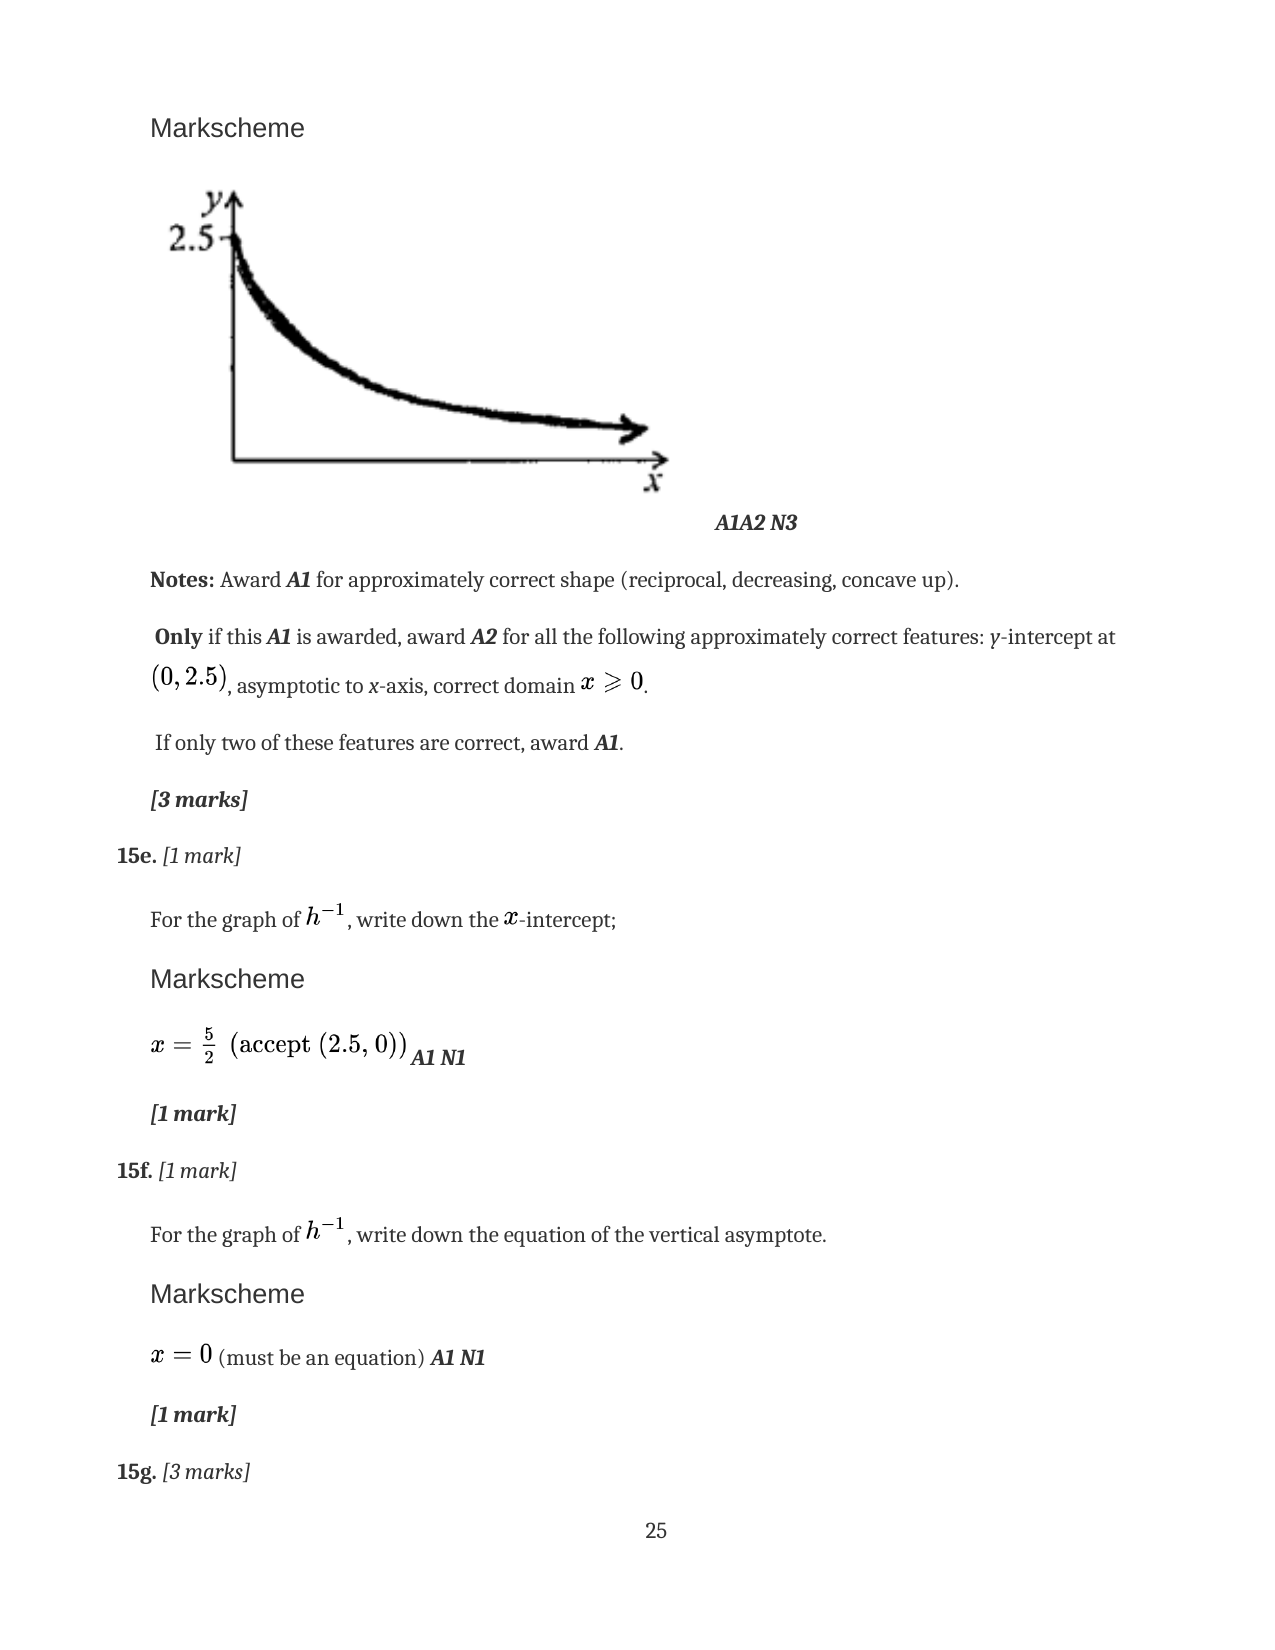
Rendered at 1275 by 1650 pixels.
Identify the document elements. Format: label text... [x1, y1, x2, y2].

picture [150, 1340, 213, 1366]
picture [305, 1215, 347, 1242]
text (must be an equation) A1 N1 [150, 1340, 1162, 1371]
text 15g. [3 marks] [112, 1458, 1162, 1485]
text [3 marks] [150, 786, 1162, 813]
text Notes: Award A1 for approximately correct shape (reciprocal, decreasing, concave up). [150, 567, 1162, 593]
subtitle Markscheme [150, 963, 1162, 995]
text A1 N1 [150, 1025, 1162, 1071]
subtitle Markscheme [150, 1278, 1162, 1309]
picture [580, 668, 644, 694]
text If only two of these features are correct, award A1. [150, 729, 1162, 756]
picture [503, 908, 519, 928]
picture [305, 900, 347, 928]
text [1 mark] [150, 1101, 1162, 1128]
text 15f. [1 mark] [112, 1158, 1162, 1184]
text Only if this A1 is awarded, award A2 for all the following approximately correct features: y-intercept at , asymptotic to x-axis, correct domain . [150, 624, 1162, 699]
picture [150, 174, 711, 531]
text For the graph of , write down the equation of the vertical asymptote. [150, 1215, 1162, 1248]
picture [150, 662, 228, 694]
text For the graph of , write down the -intercept; [150, 900, 1162, 933]
subtitle Markscheme [150, 112, 1162, 144]
picture [150, 1025, 407, 1065]
text [1 mark] [150, 1402, 1162, 1428]
text 15e. [1 mark] [112, 843, 1162, 869]
